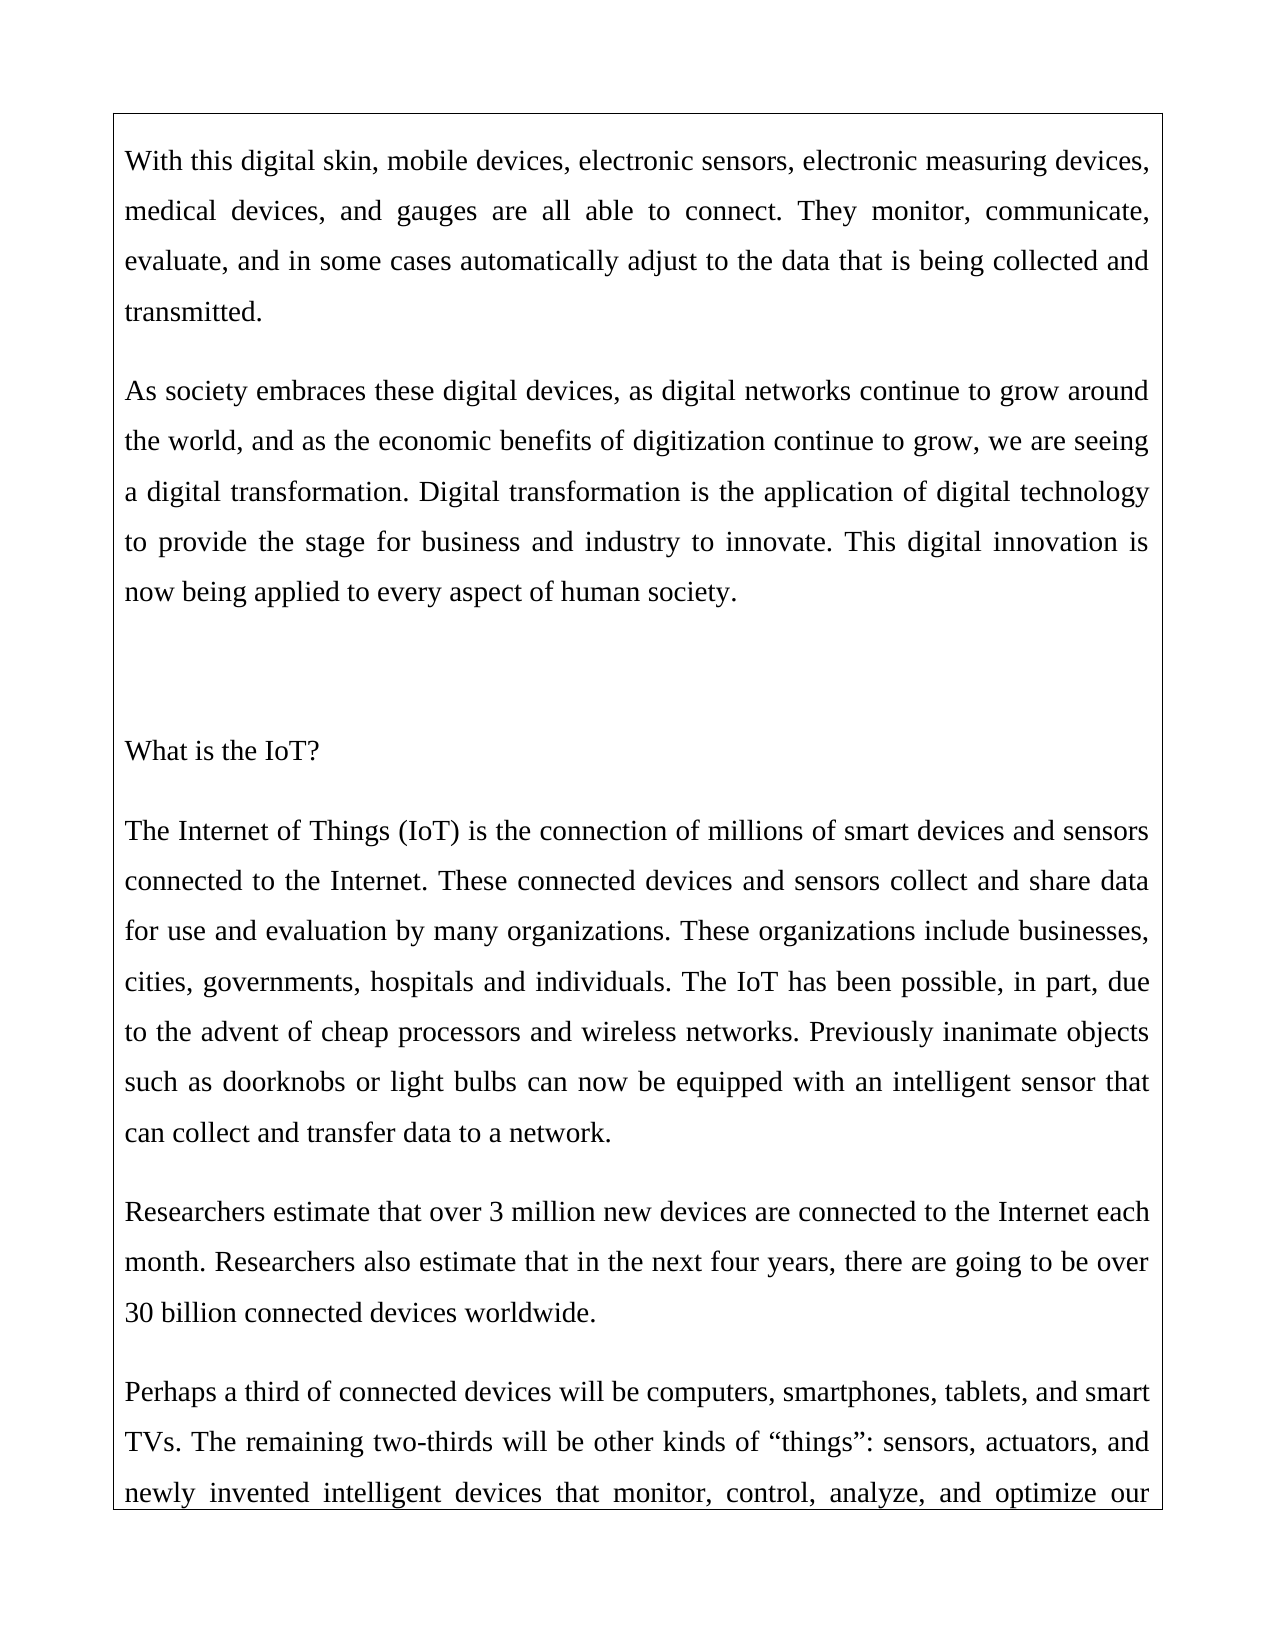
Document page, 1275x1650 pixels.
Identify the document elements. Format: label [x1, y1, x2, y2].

table_cell [114, 114, 1162, 1508]
